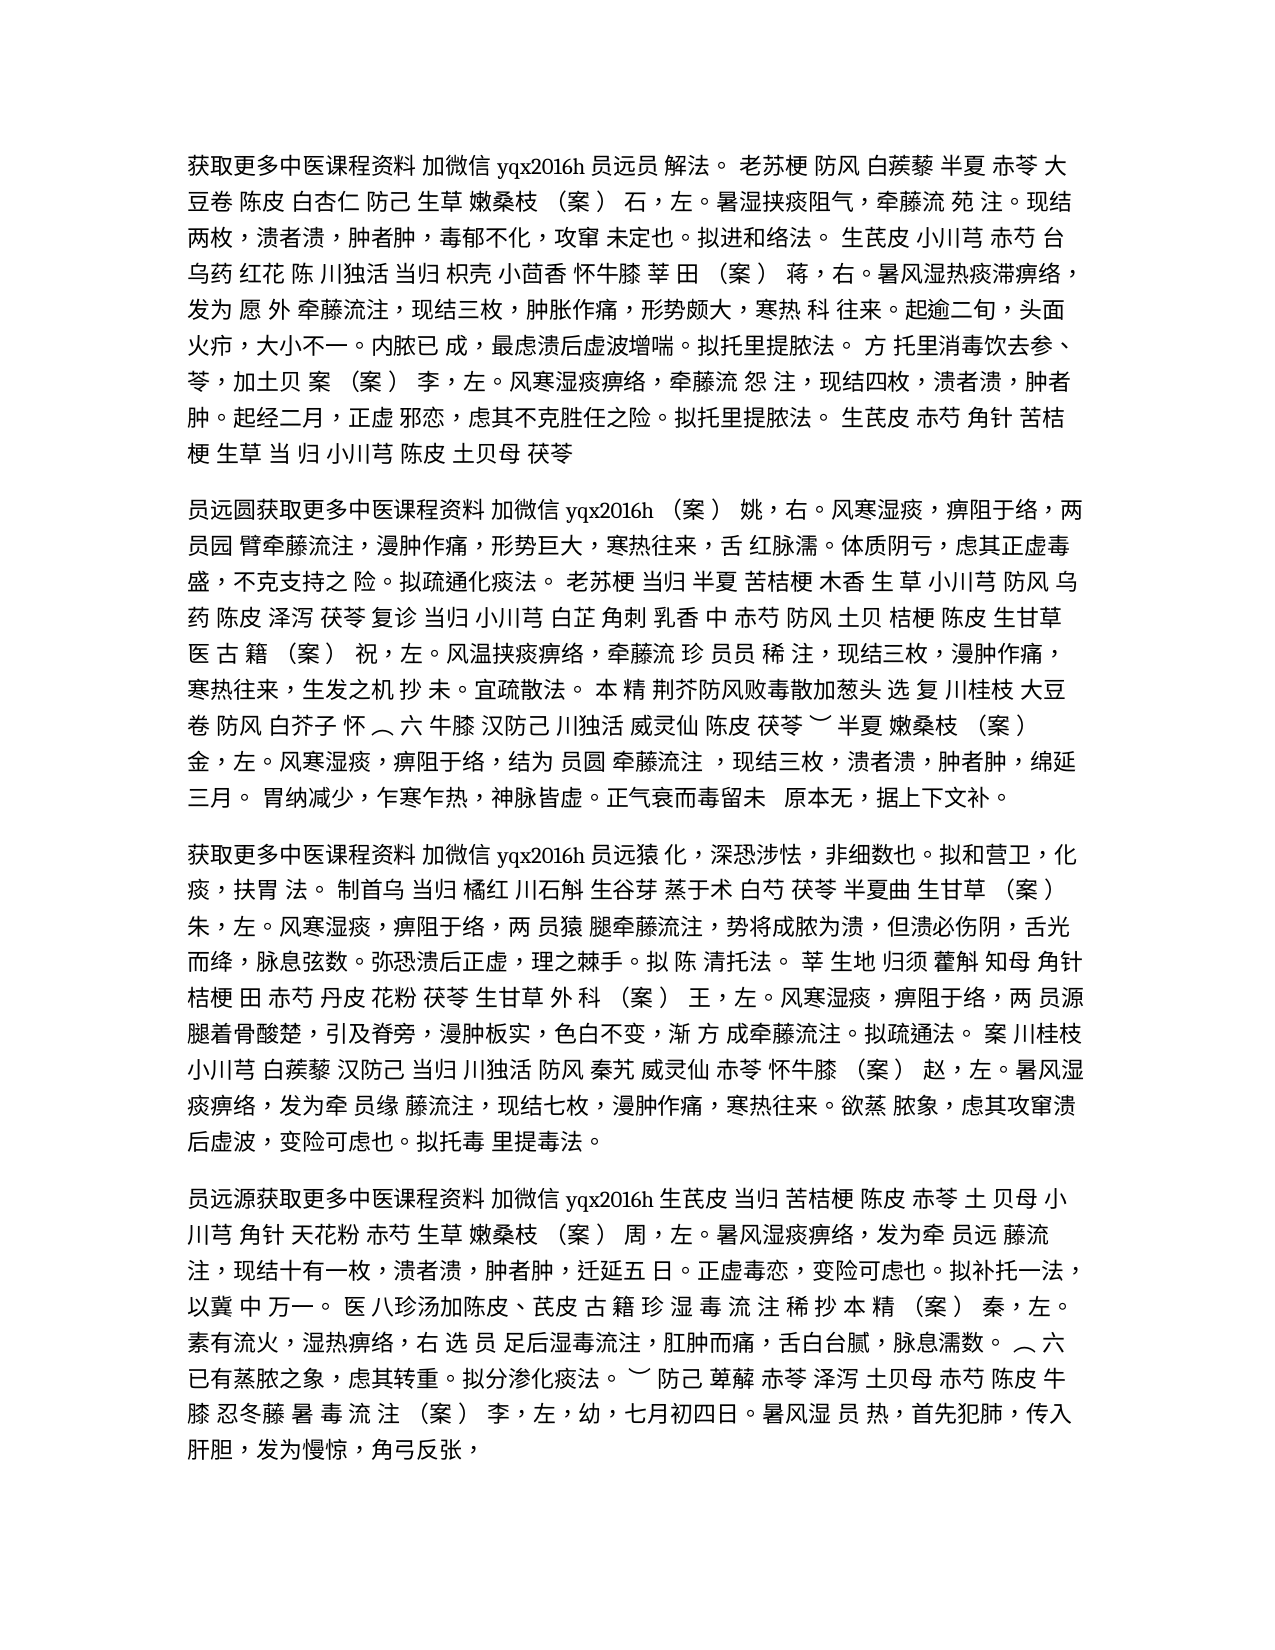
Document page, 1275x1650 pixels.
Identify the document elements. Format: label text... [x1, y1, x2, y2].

text 员远源获取更多中医课程资料 加微信 yqx2016h 生芪皮 当归 苦桔梗 陈皮 赤苓 土 贝母 小川芎 角针 天花粉 赤芍 生草 嫩桑枝 （案 ） 周，左。暑风湿痰痹络，发为牵 员远 藤流注，现结十有一枚，溃者溃，肿者肿，迁延五 日。正虚毒恋，变险可虑也。拟补托一法，以冀 中 万一。 医 八珍汤加陈皮、芪皮 古 籍 珍 湿 毒 流 注 稀 抄 本 精 （案 ） 秦，左。素有流火，湿热痹络，右 选 员 足后湿毒流注，肛肿而痛，舌白台腻，脉息濡数。 ︵ 六 已有蒸脓之象，虑其转重。拟分渗化痰法。 ︶ 防己 萆薢 赤苓 泽泻 土贝母 赤芍 陈皮 牛膝 忍冬藤 暑 毒 流 注 （案 ） 李，左，幼，七月初四日。暑风湿 员 热，首先犯肺，传入肝胆，发为慢惊，角弓反张， [187, 1183, 1087, 1466]
text 员远圆获取更多中医课程资料 加微信 yqx2016h （案 ） 姚，右。风寒湿痰，痹阻于络，两 员园 臂牵藤流注，漫肿作痛，形势巨大，寒热往来，舌 红脉濡。体质阴亏，虑其正虚毒盛，不克支持之 险。拟疏通化痰法。 老苏梗 当归 半夏 苦桔梗 木香 生 草 小川芎 防风 乌药 陈皮 泽泻 茯苓 复诊 当归 小川芎 白芷 角刺 乳香 中 赤芍 防风 土贝 桔梗 陈皮 生甘草 医 古 籍 （案 ） 祝，左。风温挟痰痹络，牵藤流 珍 员员 稀 注，现结三枚，漫肿作痛，寒热往来，生发之机 抄 未。宜疏散法。 本 精 荆芥防风败毒散加葱头 选 复 川桂枝 大豆卷 防风 白芥子 怀 ︵ 六 牛膝 汉防己 川独活 威灵仙 陈皮 茯苓 ︶ 半夏 嫩桑枝 （案 ） 金，左。风寒湿痰，痹阻于络，结为 员圆 牵藤流注 ，现结三枚，溃者溃，肿者肿，绵延三月。 胃纳减少，乍寒乍热，神脉皆虚。正气衰而毒留未 原本无，据上下文补。 [187, 494, 1087, 813]
text 获取更多中医课程资料 加微信 yqx2016h员远员 解法。 老苏梗 防风 白蒺藜 半夏 赤苓 大 豆卷 陈皮 白杏仁 防己 生草 嫩桑枝 （案 ） 石，左。暑湿挟痰阻气，牵藤流 苑 注。现结两枚，溃者溃，肿者肿，毒郁不化，攻窜 未定也。拟进和络法。 生芪皮 小川芎 赤芍 台乌药 红花 陈 川独活 当归 枳壳 小茴香 怀牛膝 莘 田 （案 ） 蒋，右。暑风湿热痰滞痹络，发为 愿 外 牵藤流注，现结三枚，肿胀作痛，形势颇大，寒热 科 往来。起逾二旬，头面火疖，大小不一。内脓已 成，最虑溃后虚波增喘。拟托里提脓法。 方 托里消毒饮去参、苓，加土贝 案 （案 ） 李，左。风寒湿痰痹络，牵藤流 怨 注，现结四枚，溃者溃，肿者肿。起经二月，正虚 邪恋，虑其不克胜任之险。拟托里提脓法。 生芪皮 赤芍 角针 苦桔梗 生草 当 归 小川芎 陈皮 土贝母 茯苓 [187, 150, 1087, 469]
text 获取更多中医课程资料 加微信 yqx2016h员远猿 化，深恐涉怯，非细数也。拟和营卫，化痰，扶胃 法。 制首乌 当归 橘红 川石斛 生谷芽 蒸于术 白芍 茯苓 半夏曲 生甘草 （案 ） 朱，左。风寒湿痰，痹阻于络，两 员猿 腿牵藤流注，势将成脓为溃，但溃必伤阴，舌光 而绛，脉息弦数。弥恐溃后正虚，理之棘手。拟 陈 清托法。 莘 生地 归须 藿斛 知母 角针 桔梗 田 赤芍 丹皮 花粉 茯苓 生甘草 外 科 （案 ） 王，左。风寒湿痰，痹阻于络，两 员源 腿着骨酸楚，引及脊旁，漫肿板实，色白不变，渐 方 成牵藤流注。拟疏通法。 案 川桂枝 小川芎 白蒺藜 汉防己 当归 川独活 防风 秦艽 威灵仙 赤苓 怀牛膝 （案 ） 赵，左。暑风湿痰痹络，发为牵 员缘 藤流注，现结七枚，漫肿作痛，寒热往来。欲蒸 脓象，虑其攻窜溃后虚波，变险可虑也。拟托毒 里提毒法。 [187, 838, 1087, 1157]
